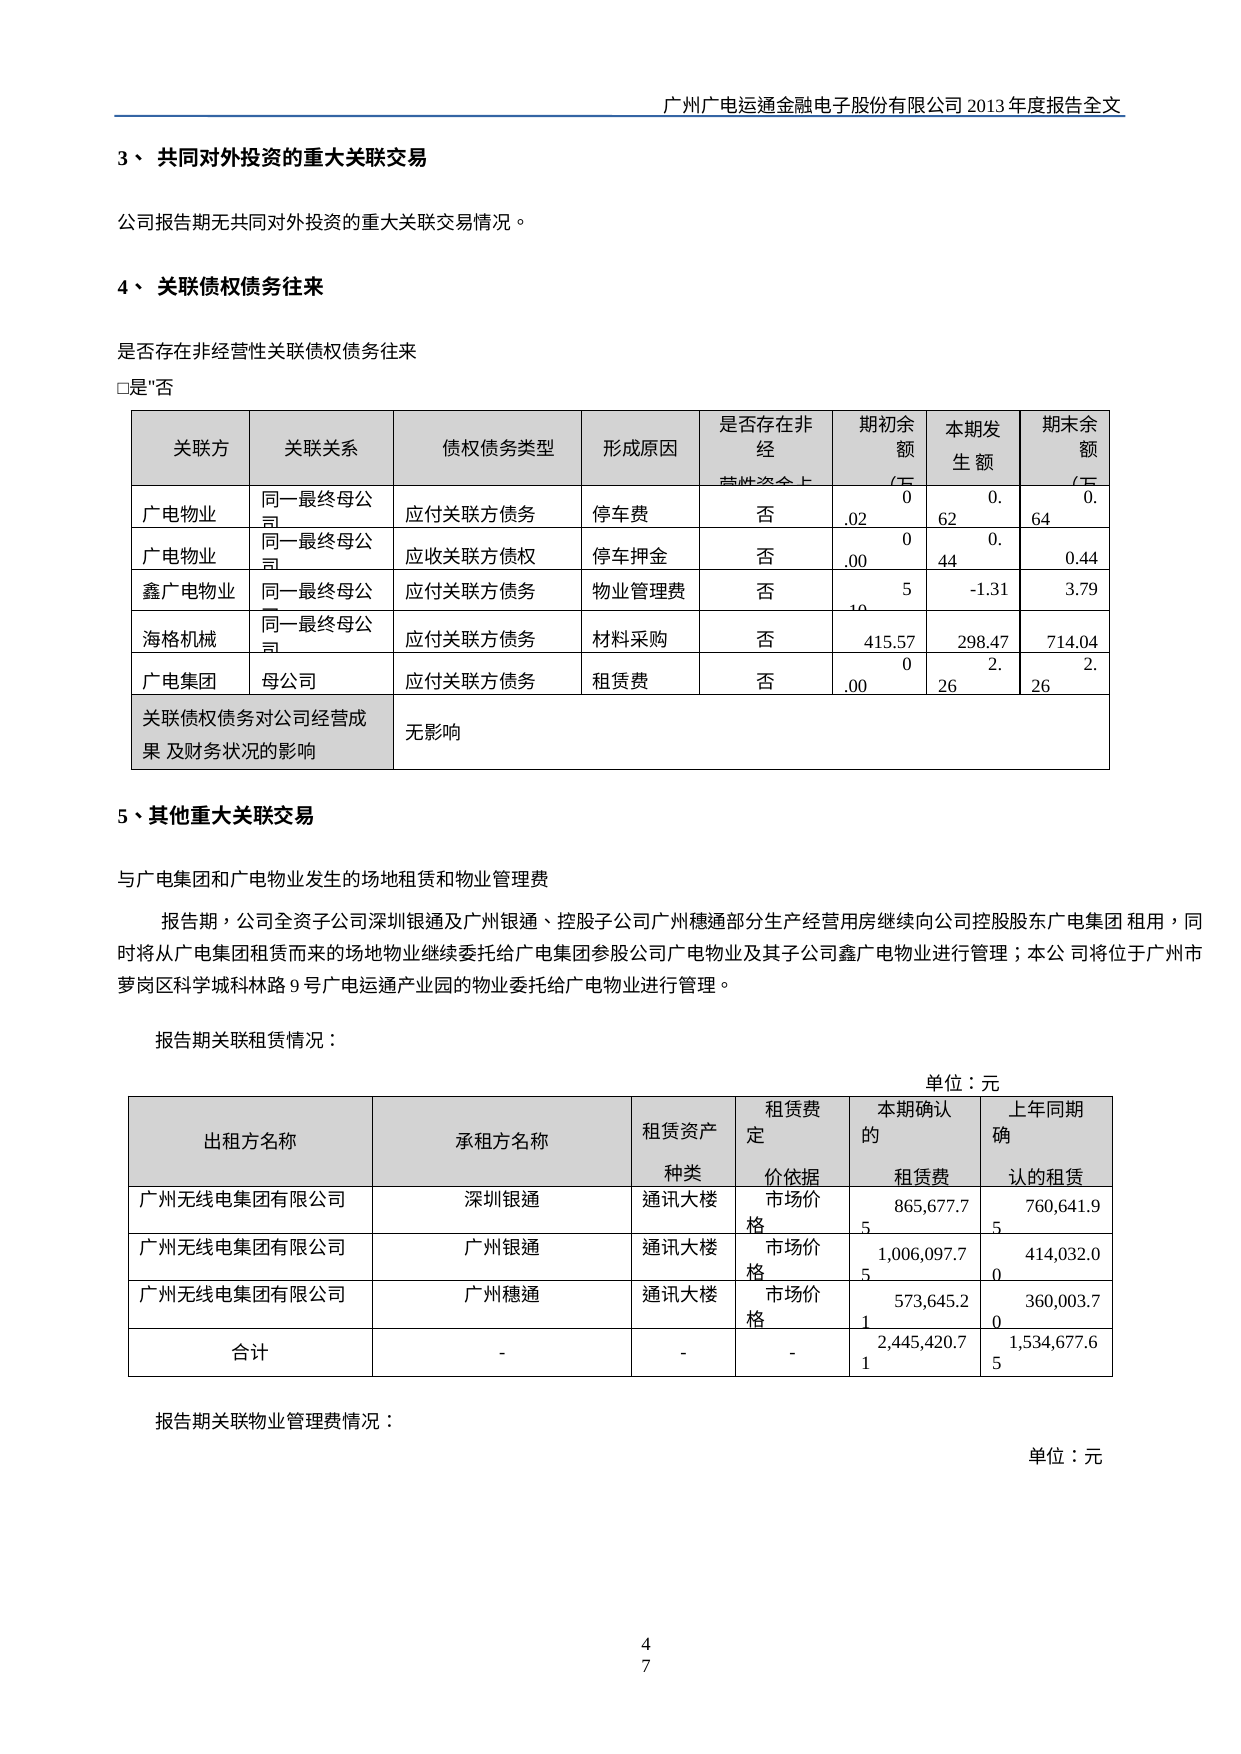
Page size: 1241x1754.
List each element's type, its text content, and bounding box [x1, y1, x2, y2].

text 3、 共同对外投资的重大关联交易 [36, 143, 1204, 172]
text 4、 关联债权债务往来 [36, 272, 1204, 301]
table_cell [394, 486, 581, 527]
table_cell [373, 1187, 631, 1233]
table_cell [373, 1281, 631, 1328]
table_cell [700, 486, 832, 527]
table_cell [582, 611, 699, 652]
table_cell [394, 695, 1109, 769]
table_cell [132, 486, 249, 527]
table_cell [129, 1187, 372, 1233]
text 与广电集团和广电物业发生的场地租赁和物业管理费 [36, 861, 1204, 893]
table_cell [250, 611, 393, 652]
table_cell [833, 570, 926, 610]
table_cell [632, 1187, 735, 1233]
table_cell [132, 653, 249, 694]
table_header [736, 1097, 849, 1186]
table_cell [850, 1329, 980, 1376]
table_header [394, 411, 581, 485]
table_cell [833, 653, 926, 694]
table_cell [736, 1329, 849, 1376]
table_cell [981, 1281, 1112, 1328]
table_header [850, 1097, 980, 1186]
text 报告期关联物业管理费情况： [155, 1408, 1204, 1433]
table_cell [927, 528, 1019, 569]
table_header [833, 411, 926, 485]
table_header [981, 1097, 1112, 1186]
text 单位：元 [925, 1070, 1204, 1096]
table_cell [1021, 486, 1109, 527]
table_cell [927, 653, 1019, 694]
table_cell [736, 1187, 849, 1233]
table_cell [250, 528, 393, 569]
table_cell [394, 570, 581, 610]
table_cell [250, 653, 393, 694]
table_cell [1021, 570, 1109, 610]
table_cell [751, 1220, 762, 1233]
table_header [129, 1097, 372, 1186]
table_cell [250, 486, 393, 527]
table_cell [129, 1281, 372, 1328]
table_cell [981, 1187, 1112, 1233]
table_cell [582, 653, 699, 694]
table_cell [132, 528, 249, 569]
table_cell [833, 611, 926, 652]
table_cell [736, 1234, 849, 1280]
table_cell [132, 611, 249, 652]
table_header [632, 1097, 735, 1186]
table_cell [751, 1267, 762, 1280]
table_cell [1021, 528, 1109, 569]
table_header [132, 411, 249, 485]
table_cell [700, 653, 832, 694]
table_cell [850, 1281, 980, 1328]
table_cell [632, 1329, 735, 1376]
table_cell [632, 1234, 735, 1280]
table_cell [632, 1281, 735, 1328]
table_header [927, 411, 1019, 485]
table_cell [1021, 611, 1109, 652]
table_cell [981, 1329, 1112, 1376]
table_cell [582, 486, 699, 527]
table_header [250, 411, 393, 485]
text 公司报告期无共同对外投资的重大关联交易情况。 [36, 209, 1204, 234]
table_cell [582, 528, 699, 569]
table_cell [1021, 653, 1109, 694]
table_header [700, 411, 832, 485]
text 报告期关联租赁情况： [155, 1022, 1204, 1053]
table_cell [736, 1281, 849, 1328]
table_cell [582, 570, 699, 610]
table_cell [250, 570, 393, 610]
text 5、其他重大关联交易 [36, 802, 1204, 830]
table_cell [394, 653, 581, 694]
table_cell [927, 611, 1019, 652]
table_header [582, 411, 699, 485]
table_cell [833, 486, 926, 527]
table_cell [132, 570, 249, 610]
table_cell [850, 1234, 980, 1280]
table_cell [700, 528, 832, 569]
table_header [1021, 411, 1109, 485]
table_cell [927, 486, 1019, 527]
text □是"否 [36, 374, 1204, 399]
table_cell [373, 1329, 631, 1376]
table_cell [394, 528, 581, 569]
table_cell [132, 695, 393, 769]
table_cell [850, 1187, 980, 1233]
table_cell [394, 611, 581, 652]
text 单位：元 [1028, 1444, 1204, 1469]
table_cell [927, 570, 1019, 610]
text 报告期，公司全资子公司深圳银通及广州银通、控股子公司广州穗通部分生产经营用房继续向公司控股股东广电集团 租用，同时将从广电集团租赁而来的场地物业继续委托给广电集团参股公司广电物业及其子公司鑫广电物业进行管理；本公 司将位于广州市萝岗区科学城科林路9号广电运通产业园的物业委托给广电物业进行管理。 [117, 903, 1204, 999]
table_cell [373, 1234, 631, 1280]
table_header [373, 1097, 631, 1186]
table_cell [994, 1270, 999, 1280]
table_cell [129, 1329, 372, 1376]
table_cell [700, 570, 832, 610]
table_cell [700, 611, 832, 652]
text 是否存在非经营性关联债权债务往来 [36, 338, 1204, 363]
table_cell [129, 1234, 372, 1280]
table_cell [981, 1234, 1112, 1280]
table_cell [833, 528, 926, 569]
